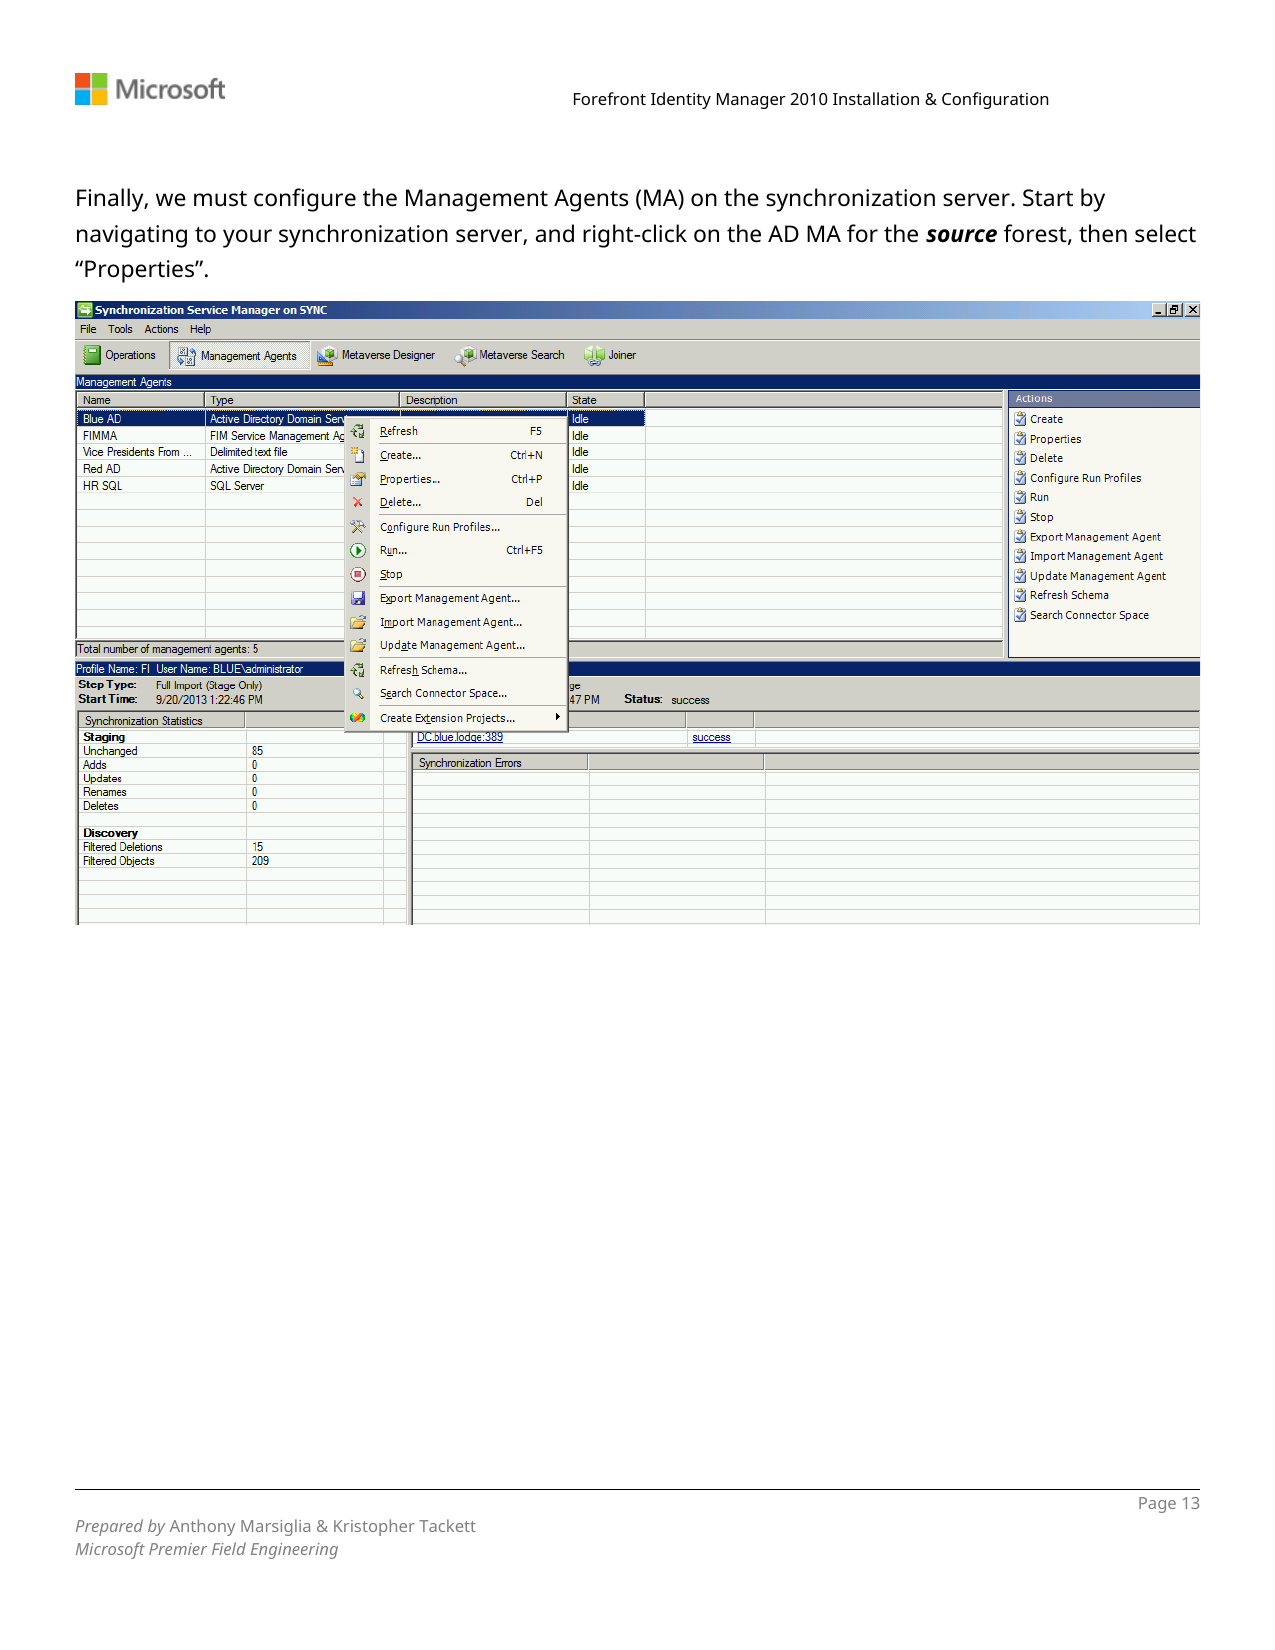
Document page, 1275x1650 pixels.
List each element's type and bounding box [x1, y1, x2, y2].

picture [75, 301, 1200, 925]
picture [75, 73, 226, 106]
